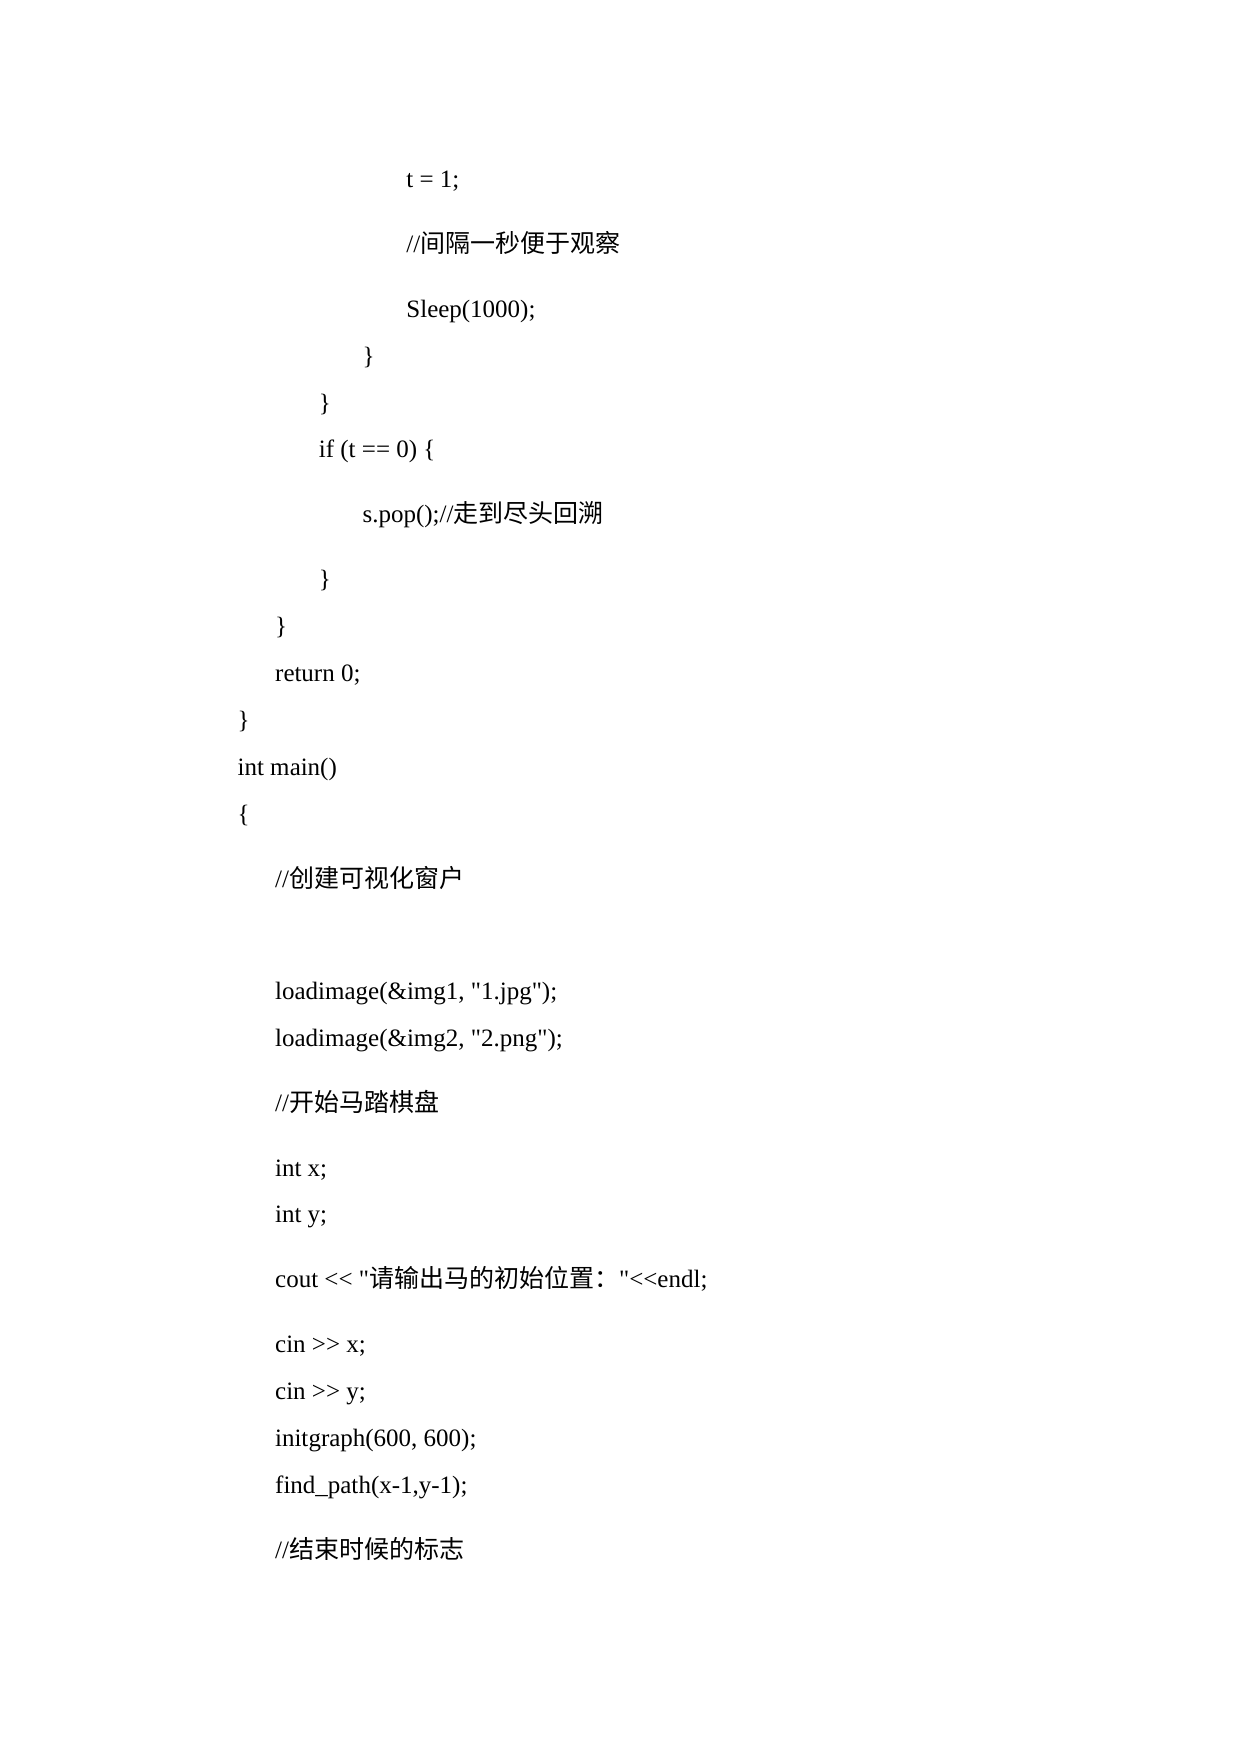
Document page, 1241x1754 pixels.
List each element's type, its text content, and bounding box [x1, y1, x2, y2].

text cin >> y; [187, 1374, 1053, 1407]
text loadimage(&img2, "2.png"); [187, 1021, 1053, 1053]
text { [187, 797, 1053, 829]
text } [187, 609, 1053, 642]
text //间隔一秒便于观察 [187, 209, 1053, 274]
text initgraph(600, 600); [187, 1421, 1053, 1454]
text cout << "请输出马的初始位置："<<endl; [187, 1244, 1053, 1309]
text int x; [187, 1151, 1053, 1183]
text return 0; [187, 656, 1053, 689]
text t = 1; [187, 162, 1053, 194]
text //创建可视化窗户 [187, 844, 1053, 909]
text int main() [187, 750, 1053, 783]
text } [187, 563, 1053, 595]
text find_path(x-1,y-1); [187, 1468, 1053, 1501]
text } [187, 386, 1053, 418]
text Sleep(1000); [187, 292, 1053, 324]
text //结束时候的标志 [187, 1515, 1053, 1580]
text } [187, 703, 1053, 736]
text int y; [187, 1198, 1053, 1230]
text } [187, 339, 1053, 371]
text if (t == 0) { [187, 433, 1053, 465]
text //开始马踏棋盘 [187, 1068, 1053, 1133]
text loadimage(&img1, "1.jpg"); [187, 974, 1053, 1006]
text cin >> x; [187, 1328, 1053, 1360]
text s.pop();//走到尽头回溯 [187, 479, 1053, 544]
